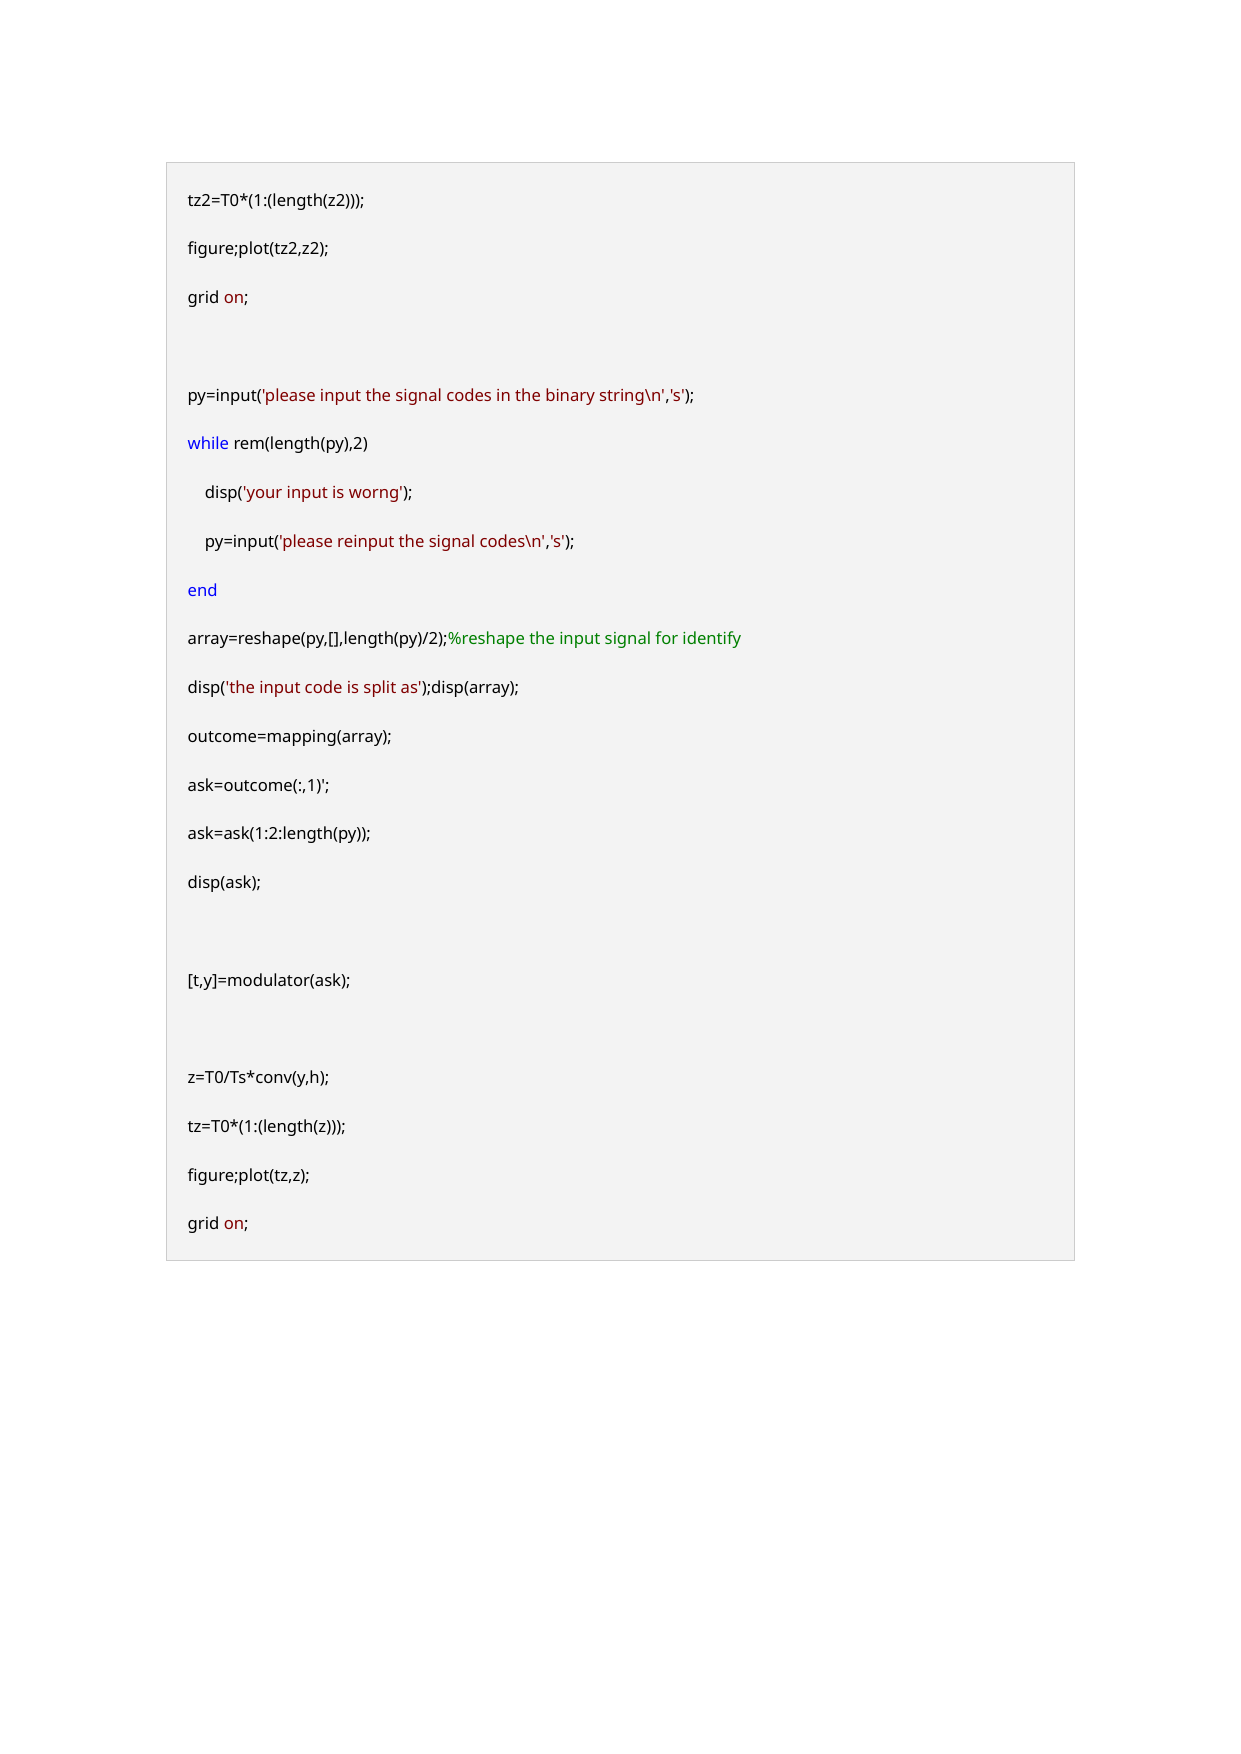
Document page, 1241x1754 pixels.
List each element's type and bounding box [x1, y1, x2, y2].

text [167, 163, 1074, 1260]
